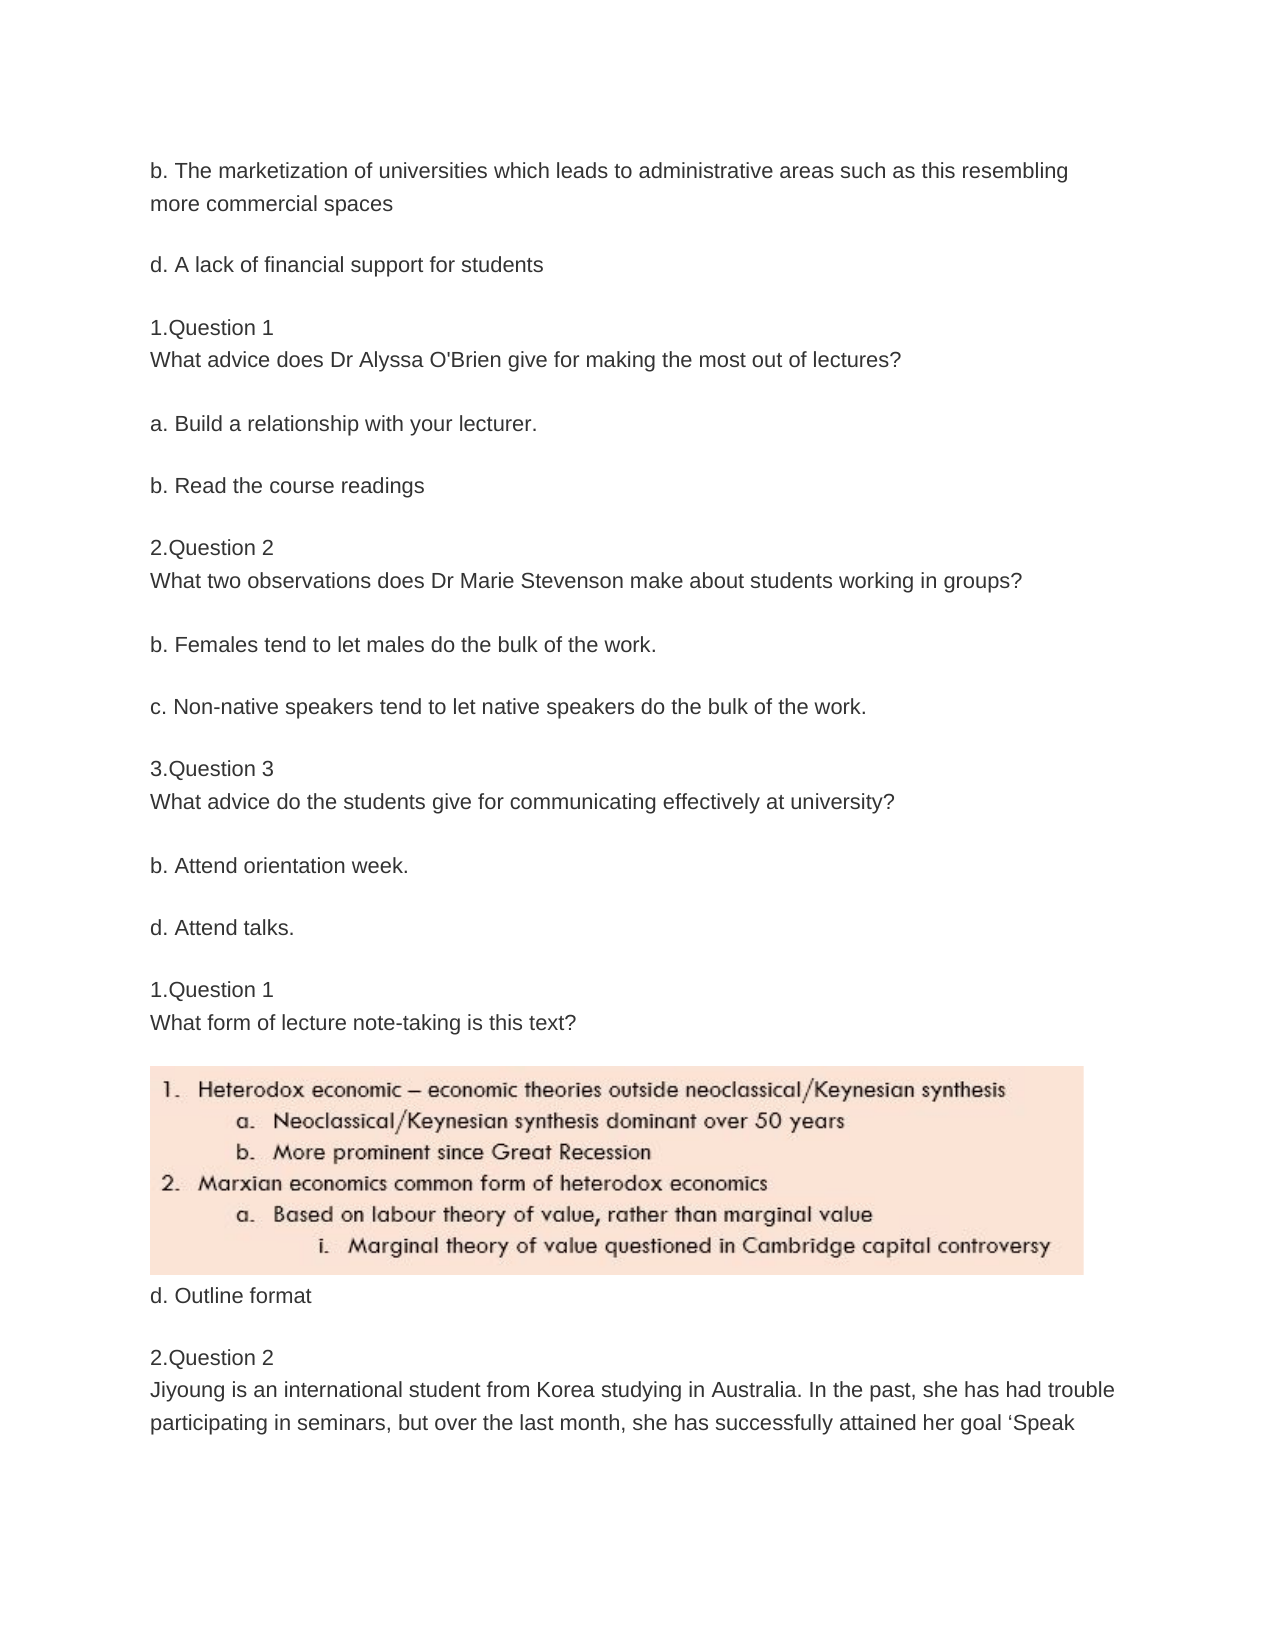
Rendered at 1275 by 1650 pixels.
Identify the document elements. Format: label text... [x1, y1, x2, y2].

text 1.Question 1 [150, 969, 1125, 1002]
picture [150, 1066, 1084, 1275]
text What two observations does Dr Marie Stevenson make about students working in groups? [150, 560, 1125, 593]
text c. Non-native speakers tend to let native speakers do the bulk of the work. [150, 686, 1125, 719]
text What advice do the students give for communicating effectively at university? [150, 781, 1125, 814]
text a. Build a relationship with your lecturer. [150, 404, 1125, 436]
text 1.Question 1 [150, 307, 1125, 339]
text What advice does Dr Alyssa O'Brien give for making the most out of lectures? [150, 339, 1125, 372]
text b. Read the course readings [150, 466, 1125, 498]
text 2.Question 2 [150, 1337, 1125, 1370]
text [150, 1370, 1125, 1435]
text b. Females tend to let males do the bulk of the work. [150, 624, 1125, 657]
text b. Attend orientation week. [150, 845, 1125, 878]
text 2.Question 2 [150, 528, 1125, 560]
text d. A lack of financial support for students [150, 245, 1125, 278]
text d. Attend talks. [150, 907, 1125, 940]
text What form of lecture note-taking is this text? [150, 1002, 1125, 1035]
text d. Outline format [150, 1275, 1125, 1308]
text 3.Question 3 [150, 748, 1125, 781]
text b. The marketization of universities which leads to administrative areas such as this resembling more commercial spaces [150, 150, 1125, 216]
